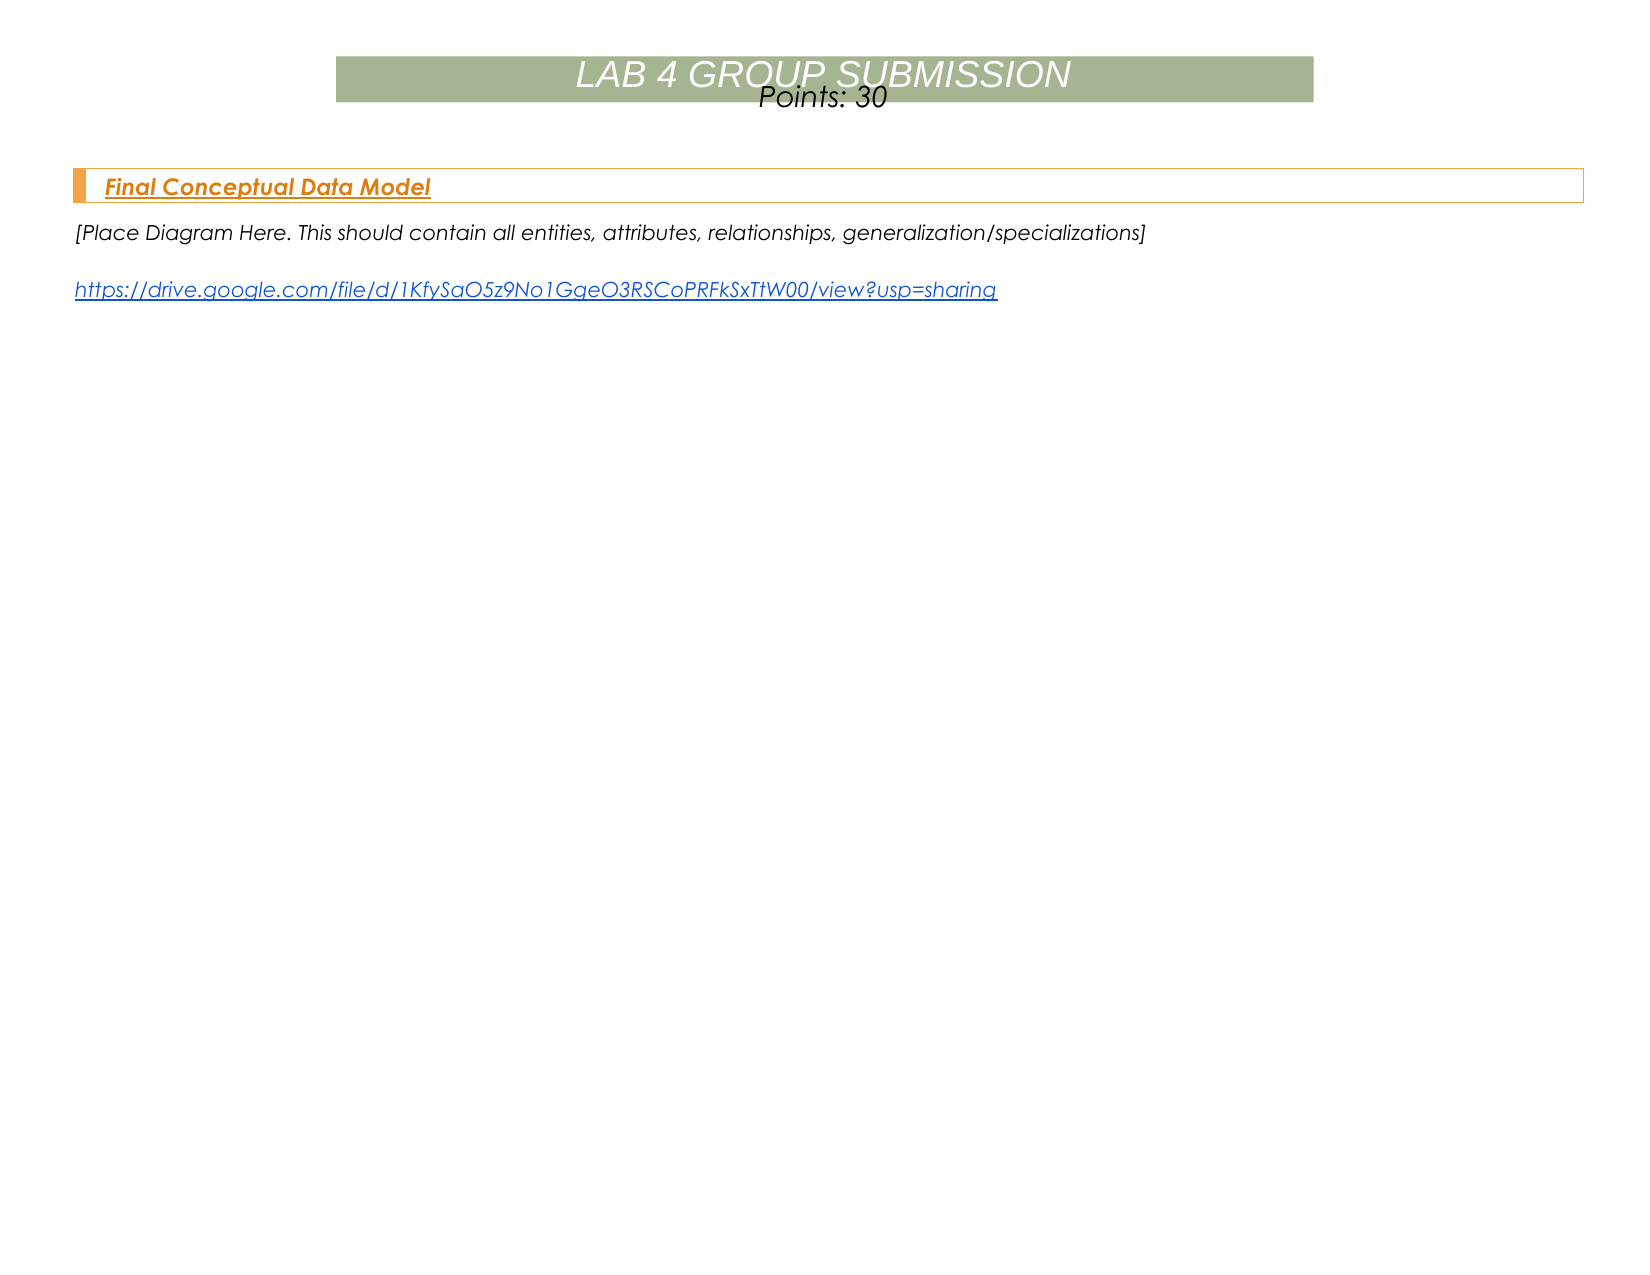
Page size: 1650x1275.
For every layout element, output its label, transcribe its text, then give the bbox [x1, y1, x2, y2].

subtitle Final Conceptual Data Model [86, 169, 1583, 202]
text [Place Diagram Here. This should contain all entities, attributes, relationships, generalization/specializations] [75, 217, 1575, 247]
text https://drive.google.com/file/d/1KfySaO5z9No1GgeO3RSCoPRFkSxTtW00/view?usp=sharing [75, 274, 1575, 304]
